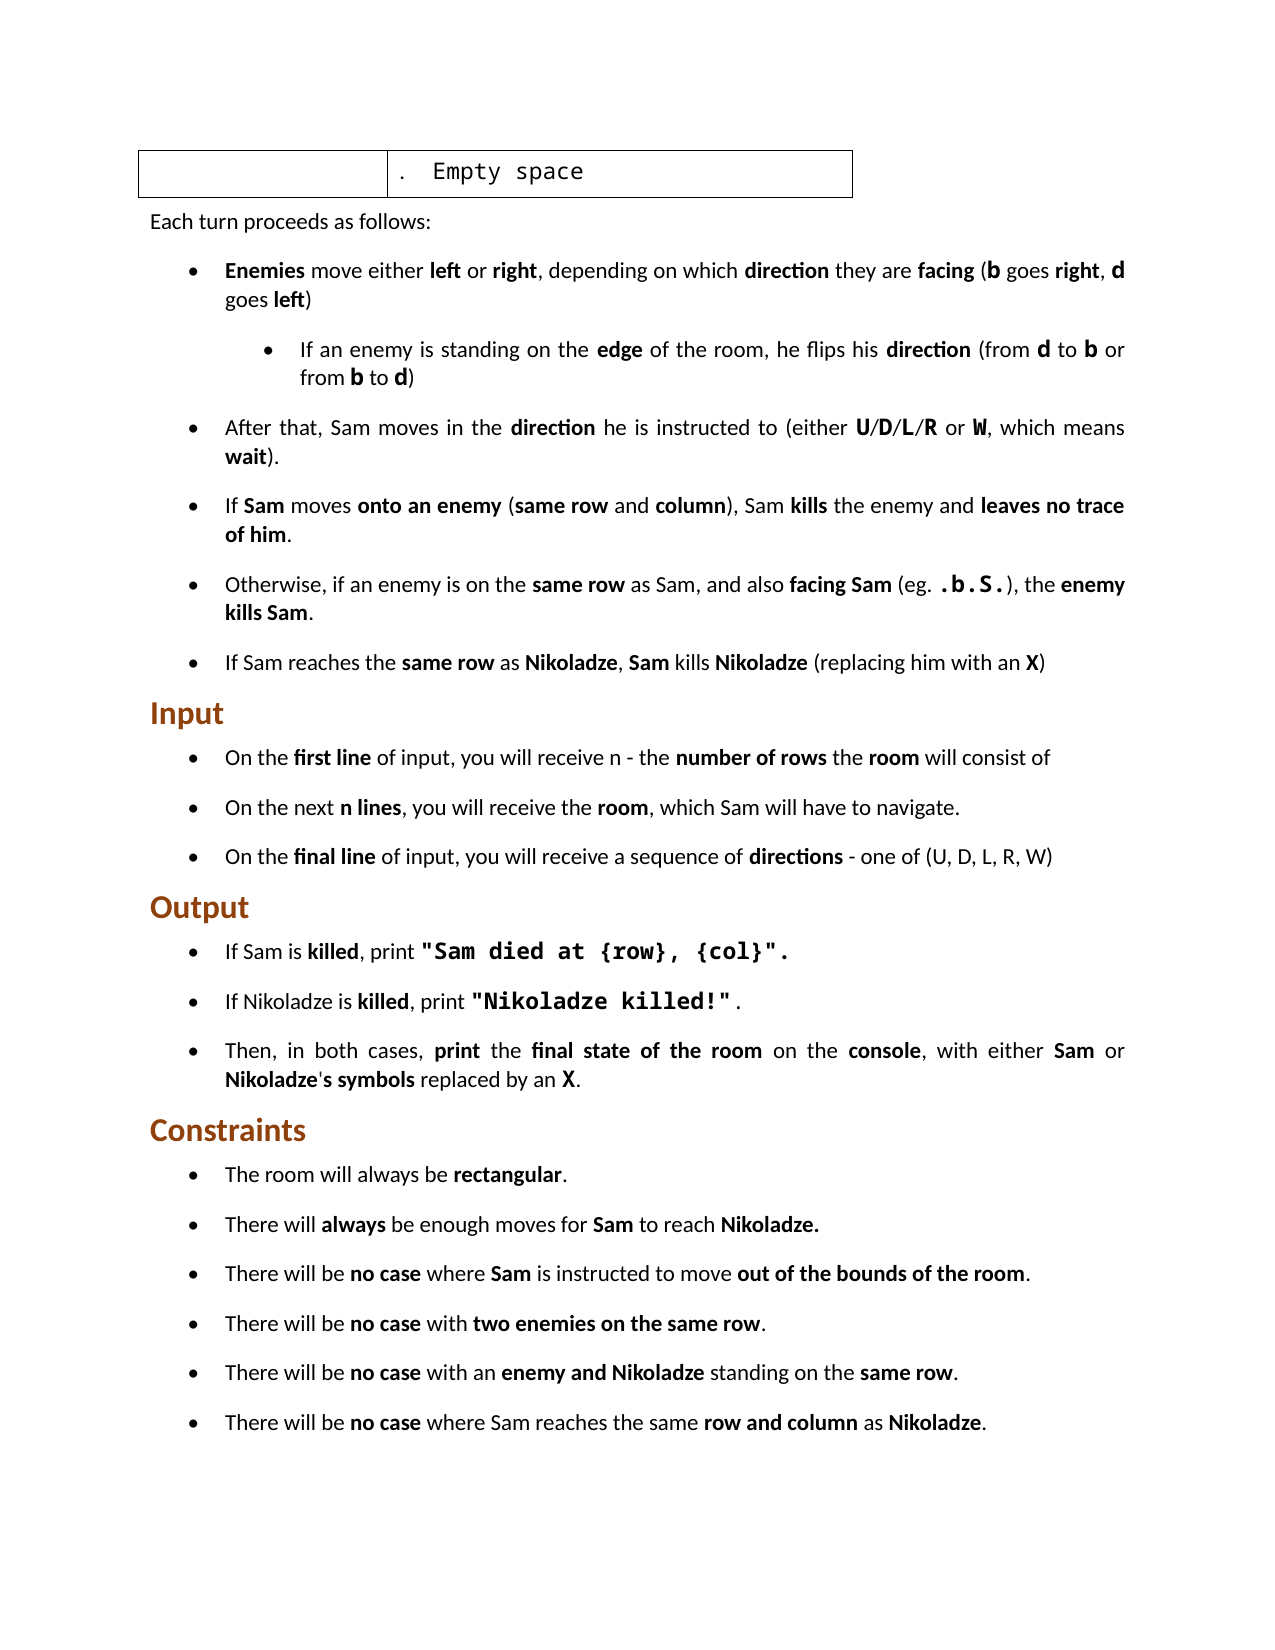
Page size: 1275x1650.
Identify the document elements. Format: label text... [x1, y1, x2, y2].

list On the final line of input, you will receive a sequence of directions - one of (U, D, L, R, W) [187, 842, 1125, 870]
list If Sam is killed, print "Sam died at {row}, {col}". [187, 937, 1125, 965]
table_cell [388, 151, 852, 197]
list There will always be enough moves for Sam to reach Nikoladze. [187, 1209, 1125, 1238]
list There will be no case where Sam is instructed to move out of the bounds of the room. [187, 1259, 1125, 1287]
text Output [150, 895, 1125, 924]
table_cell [139, 151, 387, 197]
list After that, Sam moves in the direction he is instructed to (either U/D/L/R or W, which means wait). [187, 412, 1125, 470]
list There will be no case with an enemy and Nikoladze standing on the same row. [187, 1358, 1125, 1387]
text Input [150, 701, 1125, 730]
list Enemies move either left or right, depending on which direction they are facing (b goes right, d goes left) [187, 256, 1125, 313]
text Constraints [150, 1118, 1125, 1147]
list If Sam moves onto an enemy (same row and column), Sam kills the enemy and leaves no trace of him. [187, 491, 1125, 548]
list On the first line of input, you will receive n - the number of rows the room will consist of [187, 742, 1125, 771]
list If Sam reaches the same row as Nikoladze, Sam kills Nikoladze (replacing him with an X) [187, 647, 1125, 676]
list Then, in both cases, print the final state of the room on the console, with either Sam or Nikoladze's symbols replaced by an X. [187, 1036, 1125, 1093]
list The room will always be rectangular. [187, 1159, 1125, 1188]
list There will be no case with two enemies on the same row. [187, 1308, 1125, 1337]
text Each turn proceeds as follows: [150, 206, 1125, 235]
list There will be no case where Sam reaches the same row and column as Nikoladze. [187, 1407, 1125, 1436]
list Otherwise, if an enemy is on the same row as Sam, and also facing Sam (eg. .b.S.), the enemy kills Sam. [187, 569, 1125, 627]
list If an enemy is standing on the edge of the room, he flips his direction (from d to b or from b to d) [262, 334, 1125, 392]
list On the next n lines, you will receive the room, which Sam will have to navigate. [187, 792, 1125, 821]
list If Nikoladze is killed, print "Nikoladze killed!". [187, 986, 1125, 1015]
